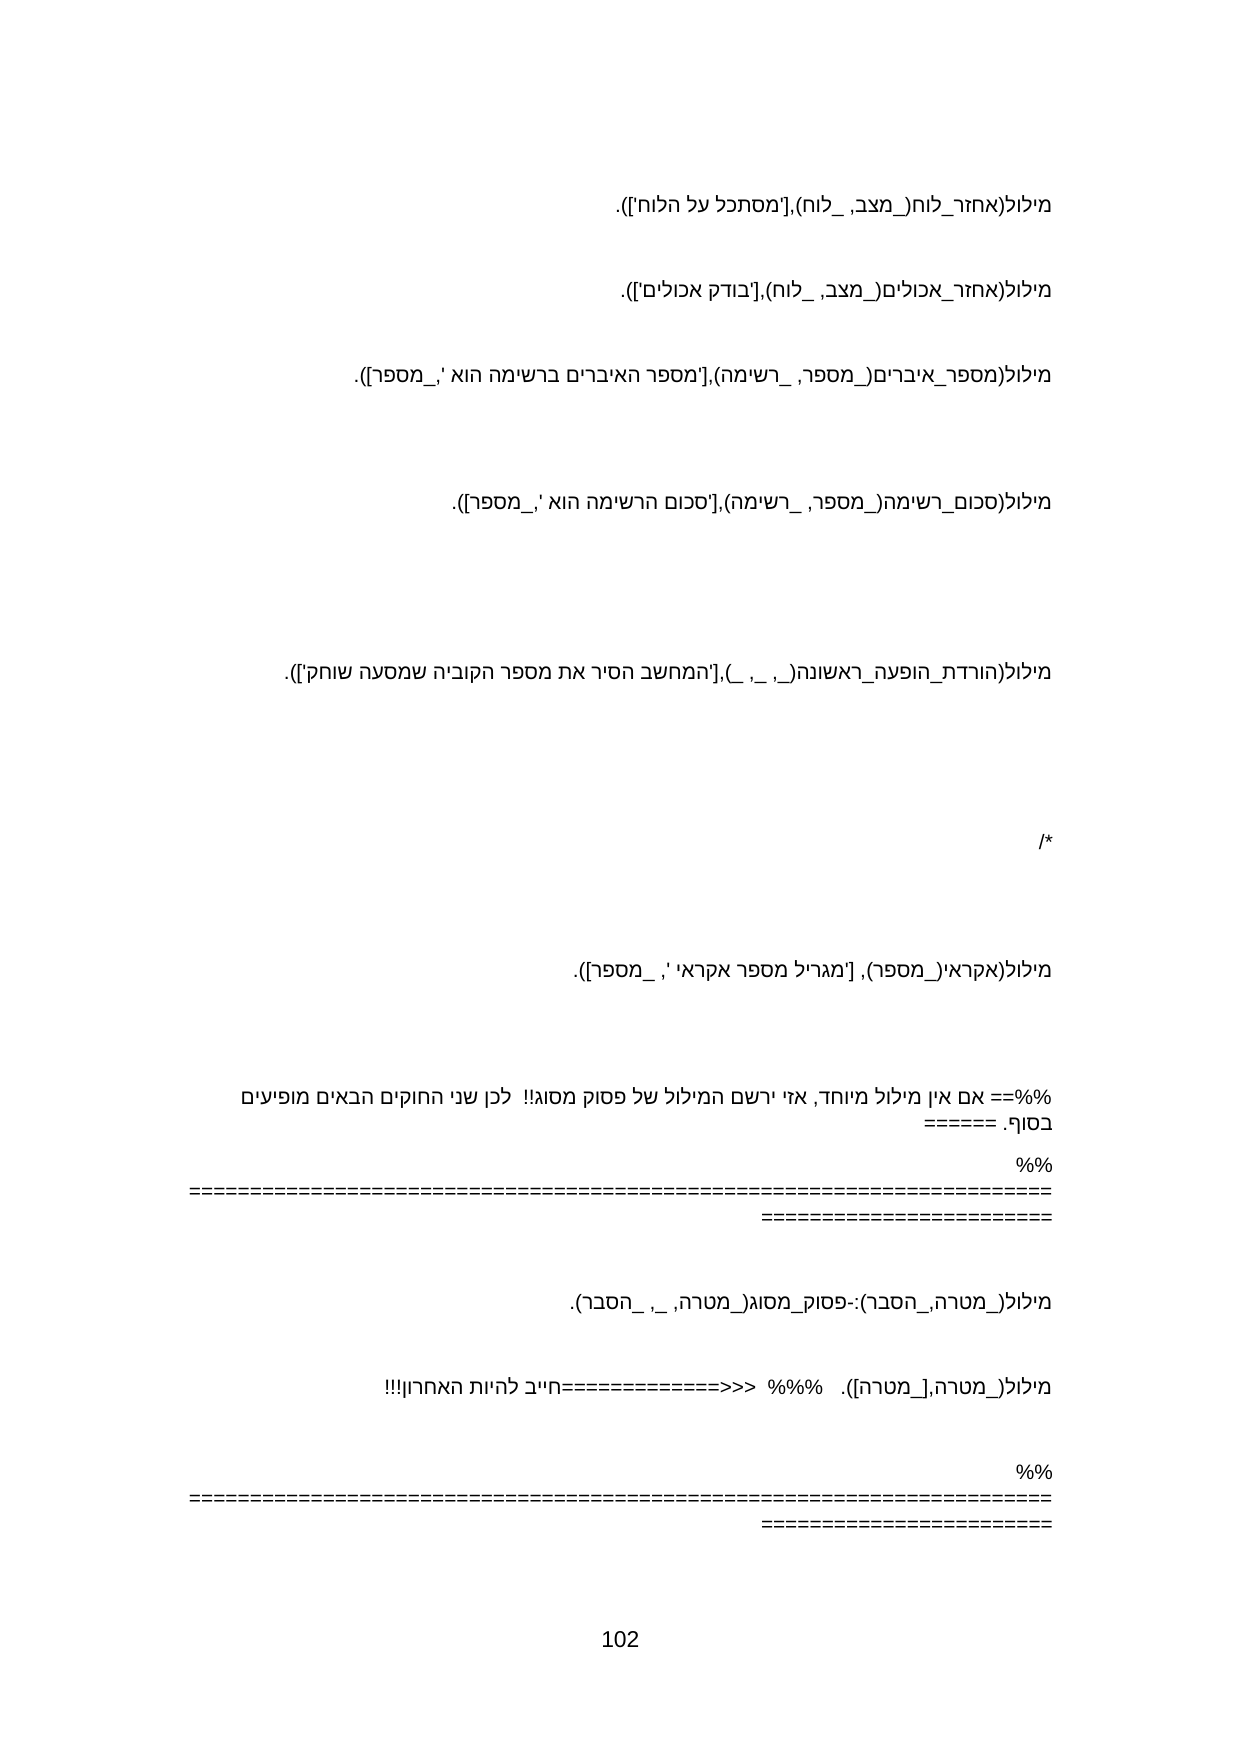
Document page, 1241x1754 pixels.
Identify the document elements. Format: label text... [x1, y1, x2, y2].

text %%== אם אין מילול מיוחד, אזי ירשם המילול של פסוק מסוג!! לכן שני החוקים הבאים מופיעים בסוף. ====== [187, 1085, 1053, 1135]
text מילול(אחזר_לוח(_מצב, _לוח),['מסתכל על הלוח']). [187, 192, 1053, 216]
text מילול(_מטרה,[_מטרה]). %%% <<<=============חייב להיות האחרון!!! [187, 1375, 1053, 1399]
text מילול(הורדת_הופעה_ראשונה(_, _, _),['המחשב הסיר את מספר הקוביה שמסעה שוחק']). [187, 660, 1053, 684]
text מילול(מספר_איברים(_מספר, _רשימה),['מספר האיברים ברשימה הוא ',_מספר]). [187, 362, 1053, 386]
text */ [187, 830, 1053, 854]
text מילול(אקראי(_מספר), ['מגריל מספר אקראי ', _מספר]). [187, 957, 1053, 981]
text מילול(סכום_רשימה(_מספר, _רשימה),['סכום הרשימה הוא ',_מספר]). [187, 490, 1053, 514]
text מילול(אחזר_אכולים(_מצב, _לוח),['בודק אכולים']). [187, 277, 1053, 301]
text %% =============================================================================================== [187, 1153, 1053, 1229]
text %% =============================================================================================== [187, 1460, 1053, 1536]
text מילול(_מטרה,_הסבר):-פסוק_מסוג(_מטרה, _, _הסבר). [187, 1290, 1053, 1314]
